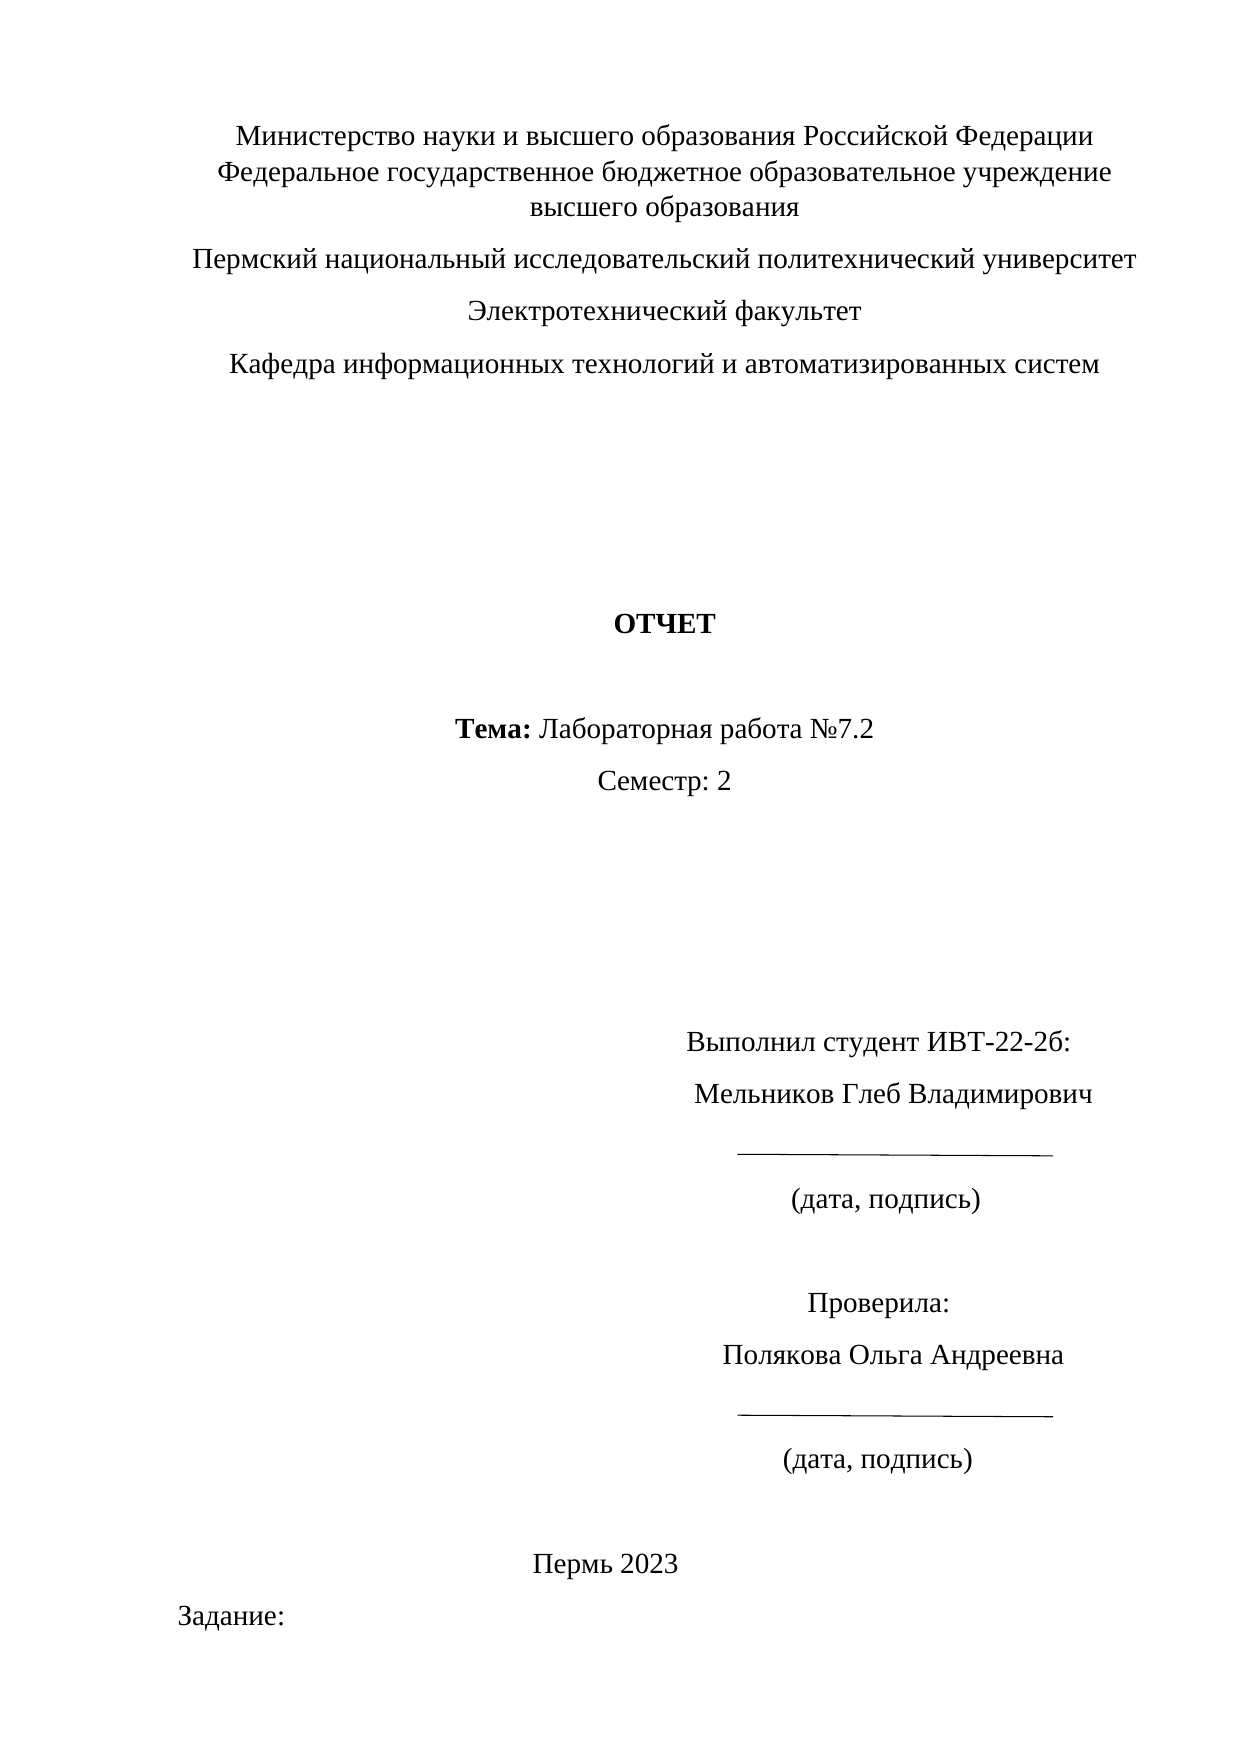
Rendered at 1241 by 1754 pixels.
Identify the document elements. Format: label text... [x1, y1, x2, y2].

text Министерство науки и высшего образования Российской Федерации Федеральное государственное бюджетное образовательное учреждение высшего образования [177, 118, 1152, 223]
text ОТЧЕТ [177, 607, 1152, 640]
text Пермский национальный исследовательский политехнический университет [177, 241, 1152, 275]
text Пермь 2023 [177, 1546, 1034, 1579]
text Семестр: 2 [177, 763, 1152, 797]
text Выполнил студент ИВТ-22-2б: [605, 1024, 1152, 1058]
text Проверила: [605, 1285, 1152, 1319]
text Тема: Лабораторная работа №7.2 [177, 711, 1152, 744]
text Мельников Глеб Владимирович [635, 1076, 1152, 1110]
text Полякова Ольга Андреевна [635, 1337, 1152, 1371]
text (дата, подпись) [605, 1181, 1152, 1214]
text Задание: [177, 1598, 1152, 1632]
text (дата, подпись) [177, 1442, 1211, 1475]
text Электротехнический факультет [177, 293, 1152, 327]
text Кафедра информационных технологий и автоматизированных систем [177, 346, 1152, 379]
